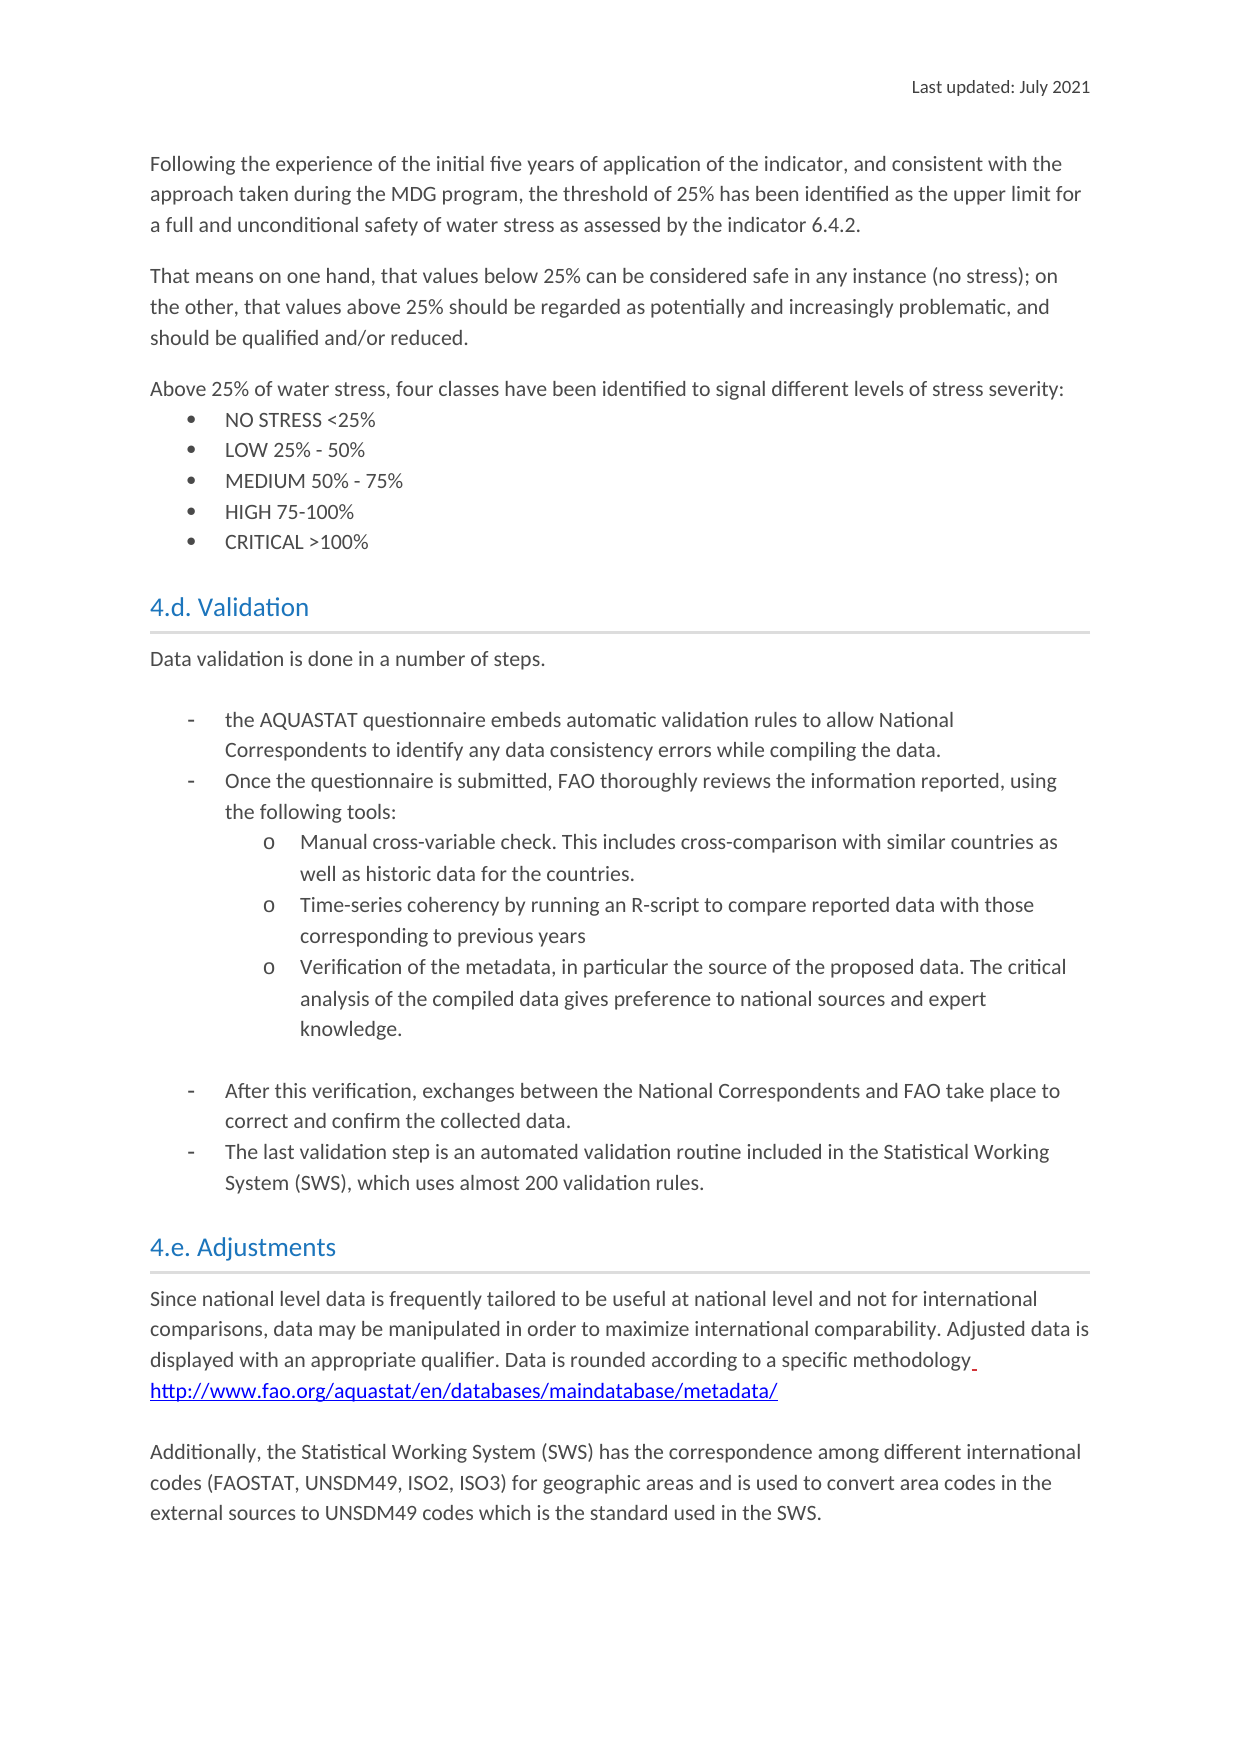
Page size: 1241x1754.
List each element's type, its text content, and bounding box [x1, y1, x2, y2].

list After this verification, exchanges between the National Correspondents and FAO take place to correct and confirm the collected data. [187, 1077, 1090, 1134]
list Verification of the metadata, in particular the source of the proposed data. The critical analysis of the compiled data gives preference to national sources and expert knowledge. [262, 953, 1090, 1042]
text Since national level data is frequently tailored to be useful at national level and not for international comparisons, data may be manipulated in order to maximize international comparability. Adjusted data is displayed with an appropriate qualifier. Data is rounded according to a specific methodology http://www.fao.org/aquastat/en/databases/maindatabase/metadata/ [150, 1285, 1090, 1403]
list The last validation step is an automated validation routine included in the Statistical Working System (SWS), which uses almost 200 validation rules. [187, 1138, 1090, 1195]
list HIGH 75-100% [187, 498, 1090, 524]
text Additionally, the Statistical Working System (SWS) has the correspondence among different international codes (FAOSTAT, UNSDM49, ISO2, ISO3) for geographic areas and is used to convert area codes in the external sources to UNSDM49 codes which is the standard used in the SWS. [150, 1438, 1090, 1526]
list LOW 25% - 50% [187, 437, 1090, 463]
text That means on one hand, that values below 25% can be considered safe in any instance (no stress); on the other, that values above 25% should be regarded as potentially and increasingly problematic, and should be qualified and/or reduced. [150, 263, 1090, 351]
text 4.e. Adjustments [150, 1230, 1090, 1271]
list Once the questionnaire is submitted, FAO thoroughly reviews the information reported, using the following tools: [187, 767, 1090, 824]
list the AQUASTAT questionnaire embeds automatic validation rules to allow National Correspondents to identify any data consistency errors while compiling the data. [187, 706, 1090, 763]
list NO STRESS <25% [187, 406, 1090, 433]
list MEDIUM 50% - 75% [187, 467, 1090, 494]
text Above 25% of water stress, four classes have been identified to signal different levels of stress severity: [150, 375, 1090, 402]
list Time-series coherency by running an R-script to compare reported data with those corresponding to previous years [262, 891, 1090, 949]
text Data validation is done in a number of steps. [150, 645, 1090, 671]
list Manual cross-variable check. This includes cross-comparison with similar countries as well as historic data for the countries. [262, 828, 1090, 887]
text Following the experience of the initial five years of application of the indicator, and consistent with the approach taken during the MDG program, the threshold of 25% has been identified as the upper limit for a full and unconditional safety of water stress as assessed by the indicator 6.4.2. [150, 150, 1090, 238]
list CRITICAL >100% [187, 528, 1090, 555]
text 4.d. Validation [150, 590, 1090, 631]
